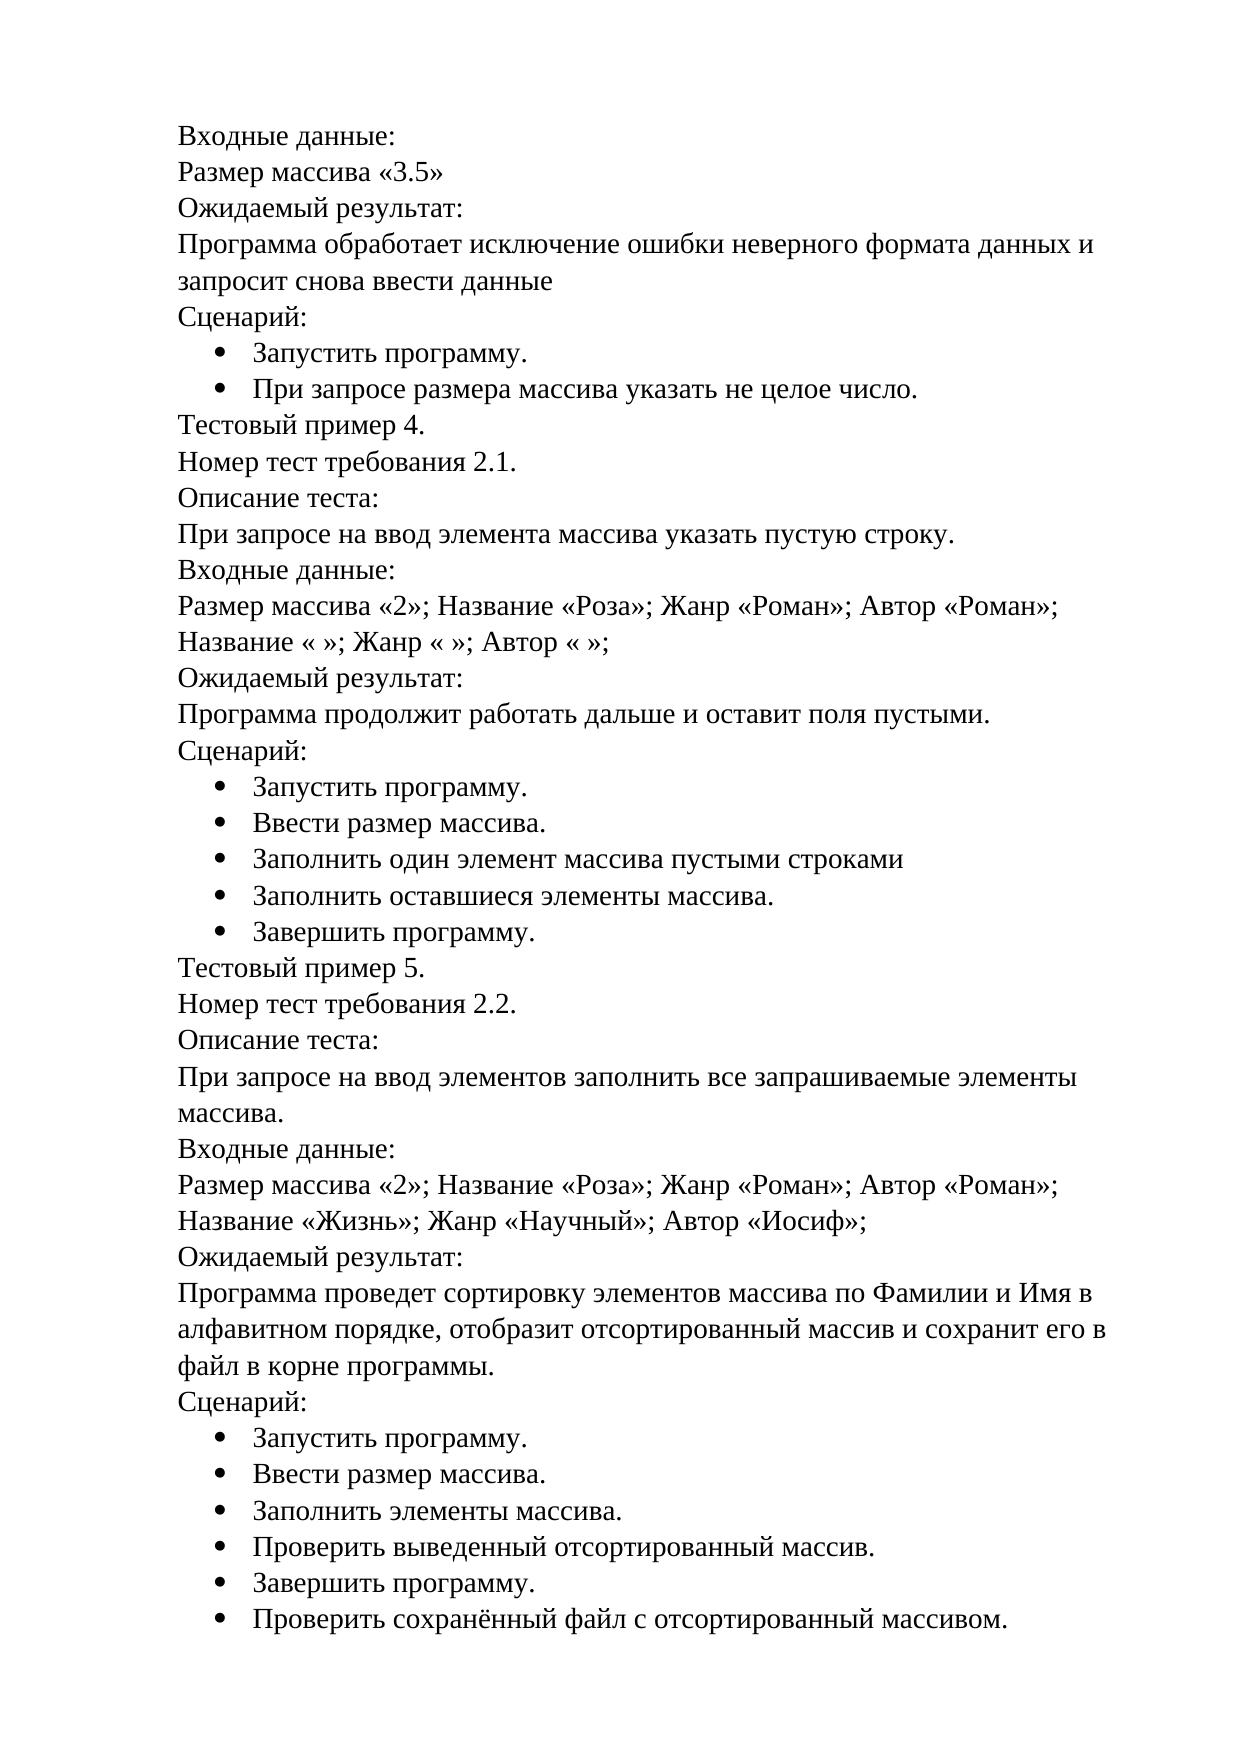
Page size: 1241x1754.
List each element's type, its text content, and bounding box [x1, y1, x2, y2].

text Номер тест требования 2.1. [177, 444, 1152, 477]
text Сценарий: [177, 1384, 1152, 1417]
list При запросе размера массива указать не целое число. [215, 371, 1152, 405]
text Входные данные: [177, 552, 1152, 586]
text Название « »; Жанр « »; Автор « »; [177, 624, 1152, 658]
text Ожидаемый результат: [177, 190, 1152, 224]
text Программа обработает исключение ошибки неверного формата данных и запросит снова ввести данные [177, 227, 1152, 296]
list Завершить программу. [215, 914, 1152, 948]
text Номер тест требования 2.2. [177, 986, 1152, 1020]
list Ввести размер массива. [215, 805, 1152, 839]
list Запустить программу. [215, 769, 1152, 803]
text Программа проведет сортировку элементов массива по Фамилии и Имя в алфавитном порядке, отобразит отсортированный массив и сохранит его в файл в корне программы. [177, 1276, 1152, 1381]
text Сценарий: [177, 299, 1152, 332]
text Тестовый пример 5. [177, 950, 1152, 984]
text Входные данные: [177, 1131, 1152, 1164]
text Сценарий: [177, 733, 1152, 766]
list Проверить сохранённый файл с отсортированный массивом. [215, 1601, 1152, 1635]
list Запустить программу. [215, 335, 1152, 369]
text Размер массива «3.5» [177, 154, 1152, 188]
list Завершить программу. [215, 1565, 1152, 1599]
list Заполнить оставшиеся элементы массива. [215, 878, 1152, 911]
list Проверить выведенный отсортированный массив. [215, 1529, 1152, 1562]
text Ожидаемый результат: [177, 1239, 1152, 1273]
text Описание теста: [177, 480, 1152, 513]
text Тестовый пример 4. [177, 407, 1152, 441]
text Ожидаемый результат: [177, 661, 1152, 694]
list Запустить программу. [215, 1420, 1152, 1454]
text Название «Жизнь»; Жанр «Научный»; Автор «Иосиф»; [177, 1203, 1152, 1237]
text Входные данные: [177, 118, 1152, 152]
list Заполнить один элемент массива пустыми строками [215, 841, 1152, 875]
text При запросе на ввод элементов заполнить все запрашиваемые элементы массива. [177, 1059, 1152, 1128]
text Программа продолжит работать дальше и оставит поля пустыми. [177, 697, 1152, 730]
list Заполнить элементы массива. [215, 1493, 1152, 1526]
list Ввести размер массива. [215, 1456, 1152, 1490]
text Размер массива «2»; Название «Роза»; Жанр «Роман»; Автор «Роман»; [177, 1167, 1152, 1201]
text При запросе на ввод элемента массива указать пустую строку. [177, 516, 1152, 549]
text Описание теста: [177, 1022, 1152, 1056]
text Размер массива «2»; Название «Роза»; Жанр «Роман»; Автор «Роман»; [177, 588, 1152, 622]
